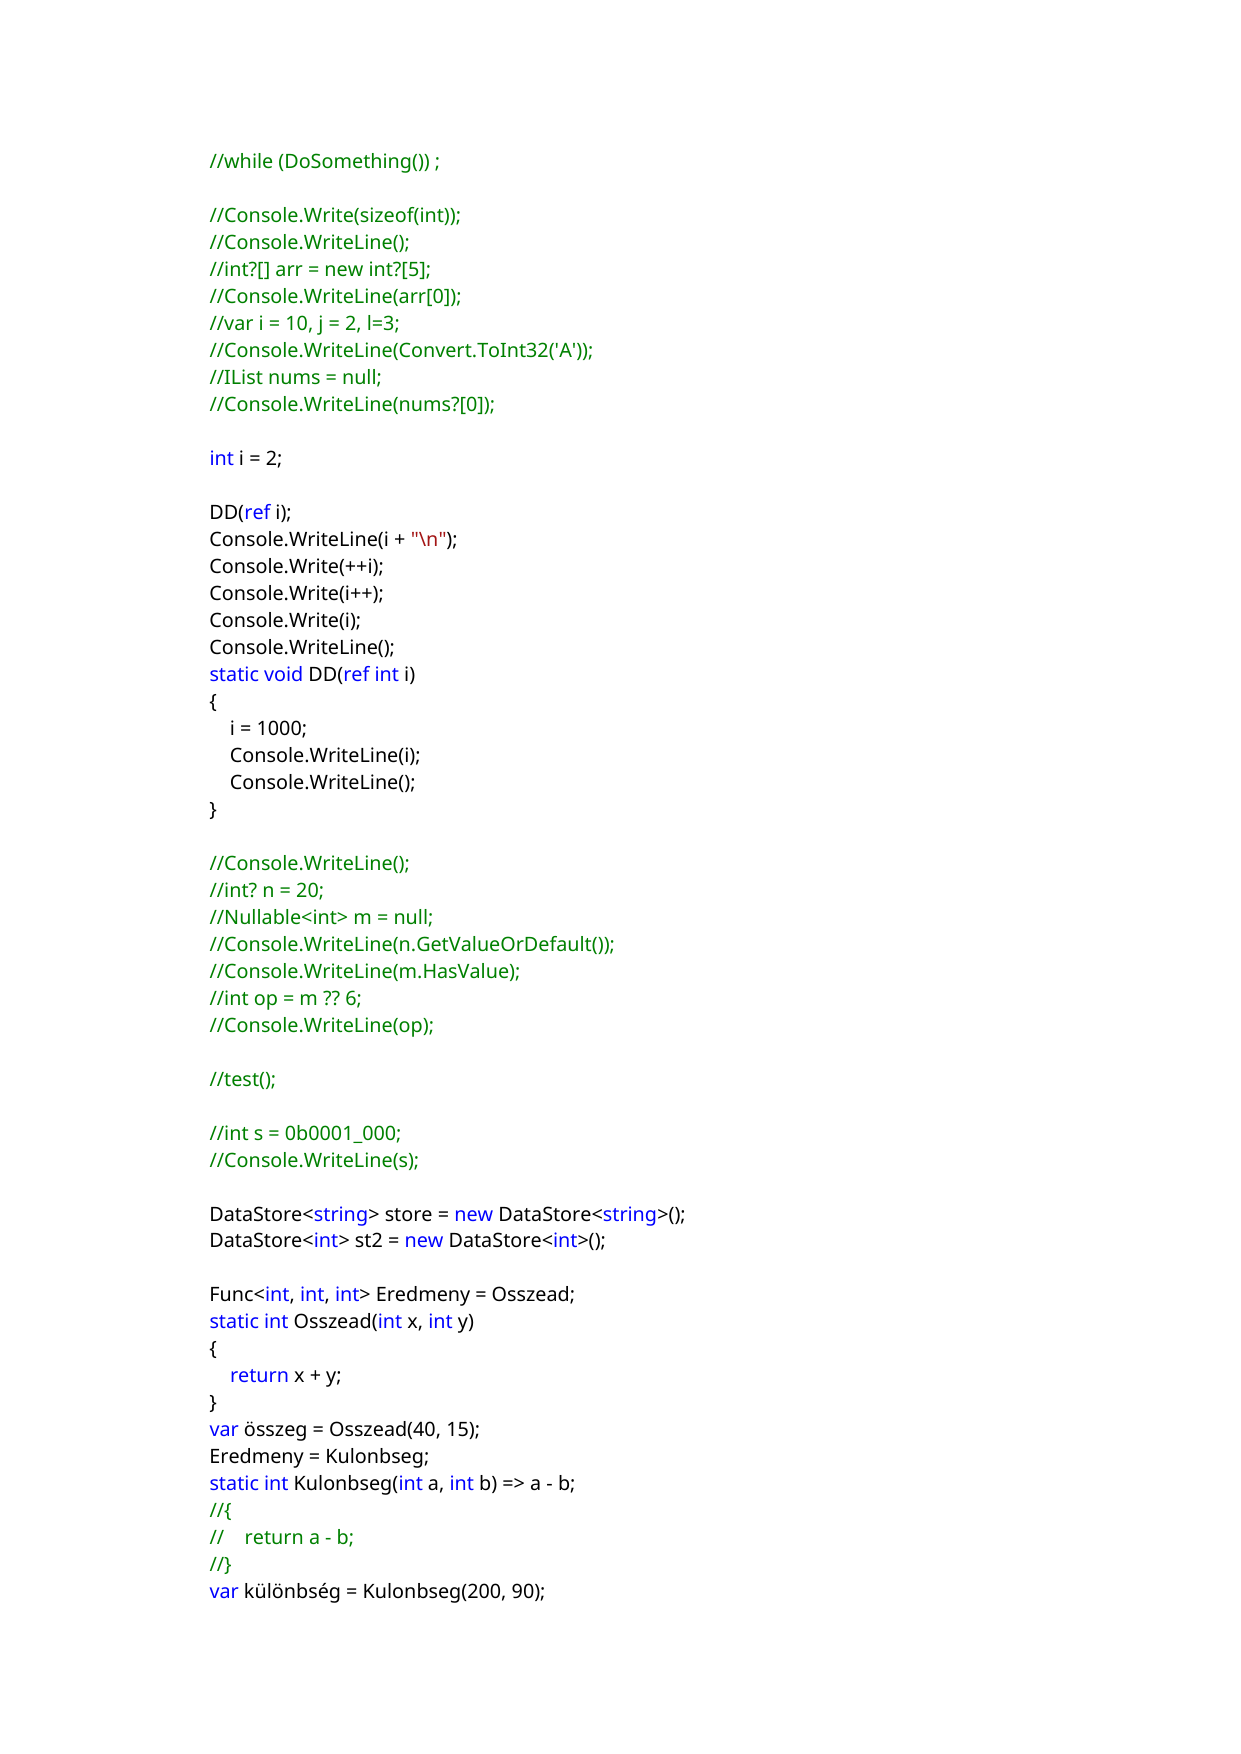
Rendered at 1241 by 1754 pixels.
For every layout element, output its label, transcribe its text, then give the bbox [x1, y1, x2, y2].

text int i = 2; [148, 444, 1093, 471]
text //Console.WriteLine(arr[0]); [148, 282, 1093, 309]
text //var i = 10, j = 2, l=3; [148, 309, 1093, 336]
text DD(ref i); [148, 498, 1093, 525]
text Func<int, int, int> Eredmeny = Osszead; [148, 1281, 1093, 1308]
text //{ [148, 1497, 1093, 1523]
text //while (DoSomething()) ; [148, 148, 1093, 174]
text var összeg = Osszead(40, 15); [148, 1416, 1093, 1443]
text //int s = 0b0001_000; [148, 1119, 1093, 1146]
text Console.Write(++i); [148, 552, 1093, 579]
text //Console.WriteLine(op); [148, 1011, 1093, 1038]
text } [148, 795, 1093, 822]
text return x + y; [148, 1362, 1093, 1389]
text //Nullable<int> m = null; [148, 903, 1093, 930]
text //Console.WriteLine(s); [148, 1146, 1093, 1173]
text Console.WriteLine(i); [148, 741, 1093, 768]
text Console.WriteLine(); [148, 768, 1093, 795]
text //int?[] arr = new int?[5]; [148, 256, 1093, 282]
text // return a - b; [148, 1523, 1093, 1551]
text //IList nums = null; [148, 363, 1093, 390]
text Console.WriteLine(); [148, 633, 1093, 660]
text //int? n = 20; [148, 876, 1093, 903]
text { [148, 687, 1093, 714]
text static void DD(ref int i) [148, 660, 1093, 687]
text //int op = m ?? 6; [148, 984, 1093, 1011]
text Console.WriteLine(i + "\n"); [148, 525, 1093, 552]
text Eredmeny = Kulonbseg; [148, 1443, 1093, 1469]
text //Console.Write(sizeof(int)); [148, 202, 1093, 228]
text DataStore<int> st2 = new DataStore<int>(); [148, 1227, 1093, 1254]
text //Console.WriteLine(m.HasValue); [148, 957, 1093, 984]
text //test(); [148, 1065, 1093, 1092]
text //Console.WriteLine(); [148, 849, 1093, 876]
text Console.Write(i++); [148, 579, 1093, 606]
text var különbség = Kulonbseg(200, 90); [148, 1577, 1093, 1604]
text //Console.WriteLine(n.GetValueOrDefault()); [148, 930, 1093, 957]
text static int Osszead(int x, int y) [148, 1308, 1093, 1335]
text //Console.WriteLine(nums?[0]); [148, 390, 1093, 417]
text { [148, 1335, 1093, 1362]
text Console.Write(i); [148, 606, 1093, 633]
text } [148, 1389, 1093, 1416]
text i = 1000; [148, 714, 1093, 741]
text static int Kulonbseg(int a, int b) => a - b; [148, 1469, 1093, 1497]
text //} [148, 1551, 1093, 1577]
text DataStore<string> store = new DataStore<string>(); [148, 1200, 1093, 1227]
text //Console.WriteLine(); [148, 228, 1093, 256]
text //Console.WriteLine(Convert.ToInt32('A')); [148, 336, 1093, 363]
